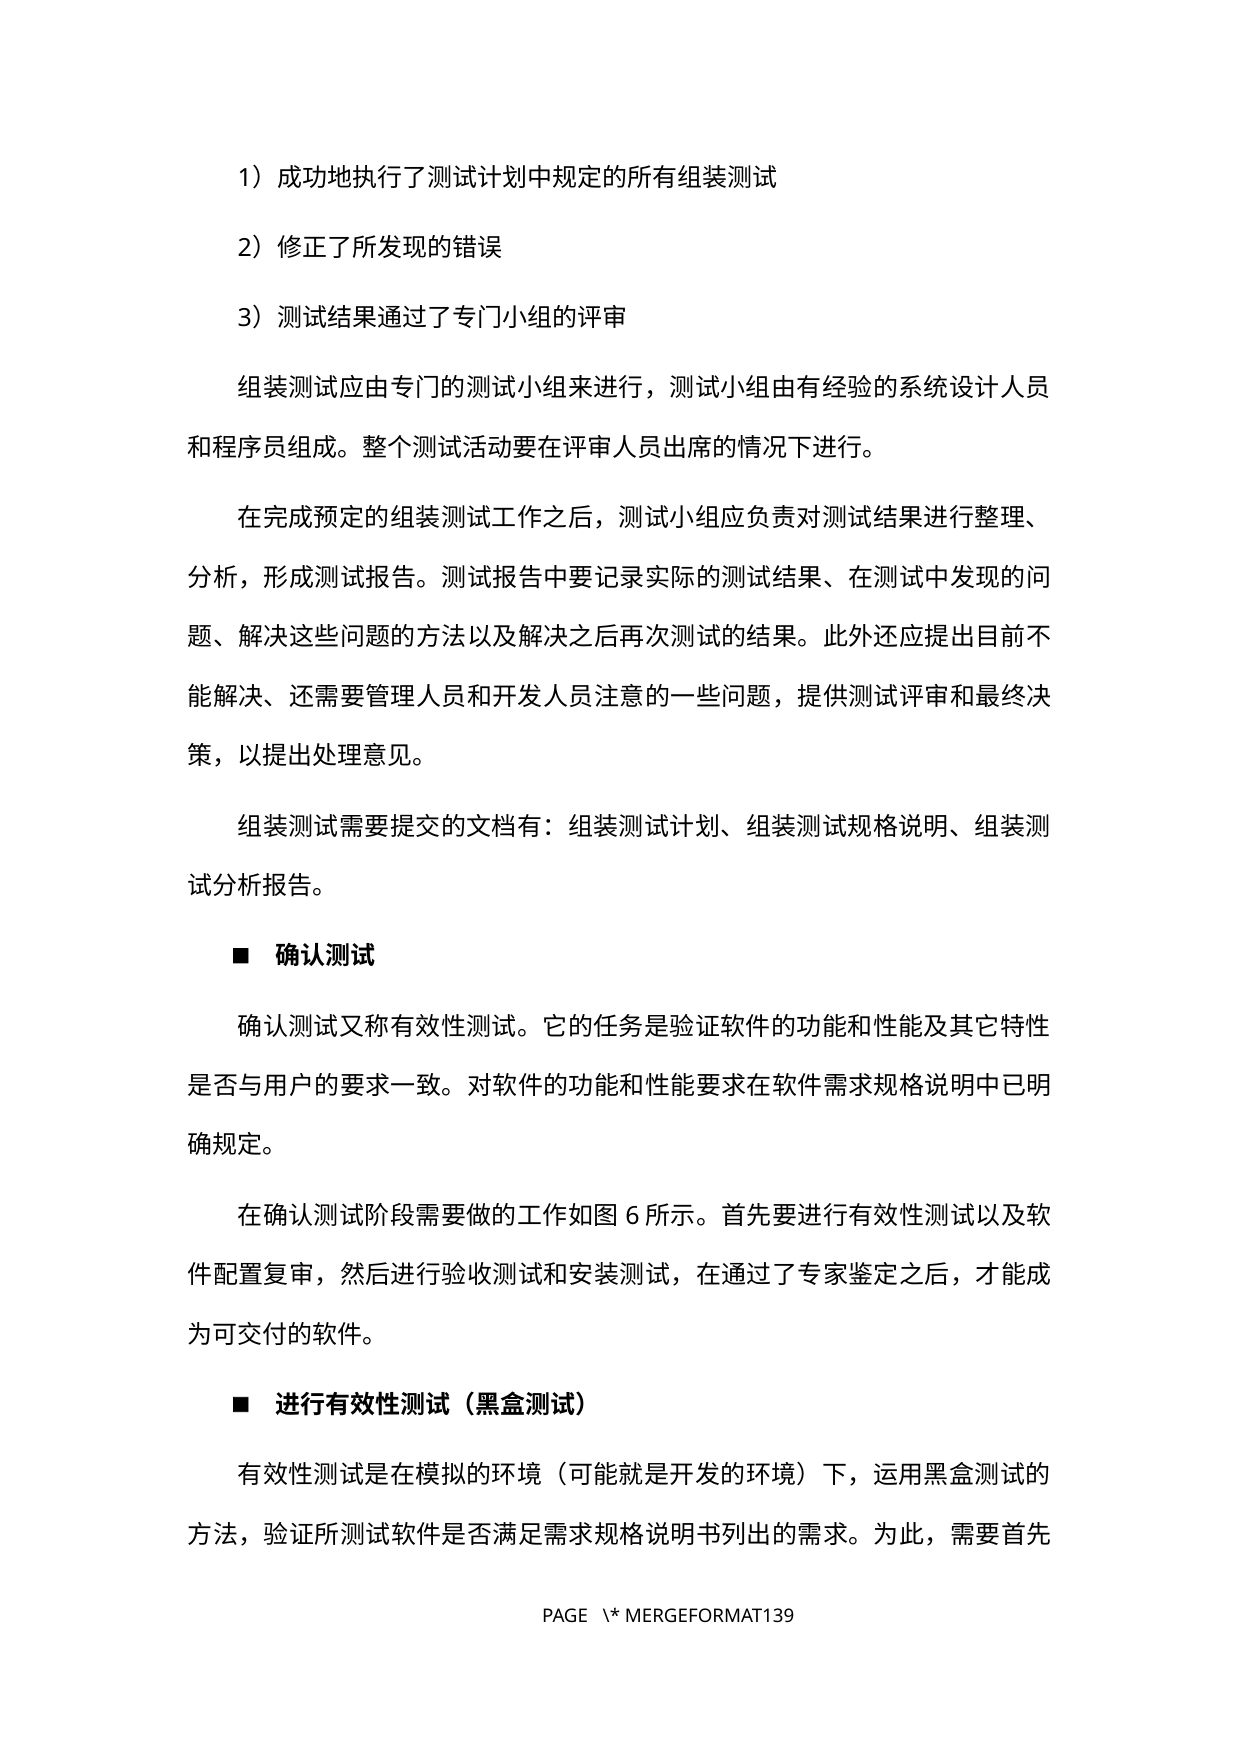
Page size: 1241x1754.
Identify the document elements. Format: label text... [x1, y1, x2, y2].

list 进行有效性测试（黑盒测试） [231, 1383, 1053, 1423]
text 2）修正了所发现的错误 [187, 226, 1053, 265]
list 确认测试 [231, 934, 1053, 974]
text 1）成功地执行了测试计划中规定的所有组装测试 [187, 155, 1053, 195]
text 在完成预定的组装测试工作之后，测试小组应负责对测试结果进行整理、分析，形成测试报告。测试报告中要记录实际的测试结果、在测试中发现的问题、解决这些问题的方法以及解决之后再次测试的结果。此外还应提出目前不能解决、还需要管理人员和开发人员注意的一些问题，提供测试评审和最终决策，以提出处理意见。 [187, 496, 1053, 774]
text 确认测试又称有效性测试。它的任务是验证软件的功能和性能及其它特性是否与用户的要求一致。对软件的功能和性能要求在软件需求规格说明中已明确规定。 [187, 1004, 1053, 1163]
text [187, 1453, 1053, 1552]
text 在确认测试阶段需要做的工作如图6所示。首先要进行有效性测试以及软件配置复审，然后进行验收测试和安装测试，在通过了专家鉴定之后，才能成为可交付的软件。 [187, 1194, 1053, 1352]
text 3）测试结果通过了专门小组的评审 [187, 296, 1053, 336]
text 组装测试应由专门的测试小组来进行，测试小组由有经验的系统设计人员和程序员组成。整个测试活动要在评审人员出席的情况下进行。 [187, 366, 1053, 465]
text 组装测试需要提交的文档有：组装测试计划、组装测试规格说明、组装测试分析报告。 [187, 804, 1053, 903]
